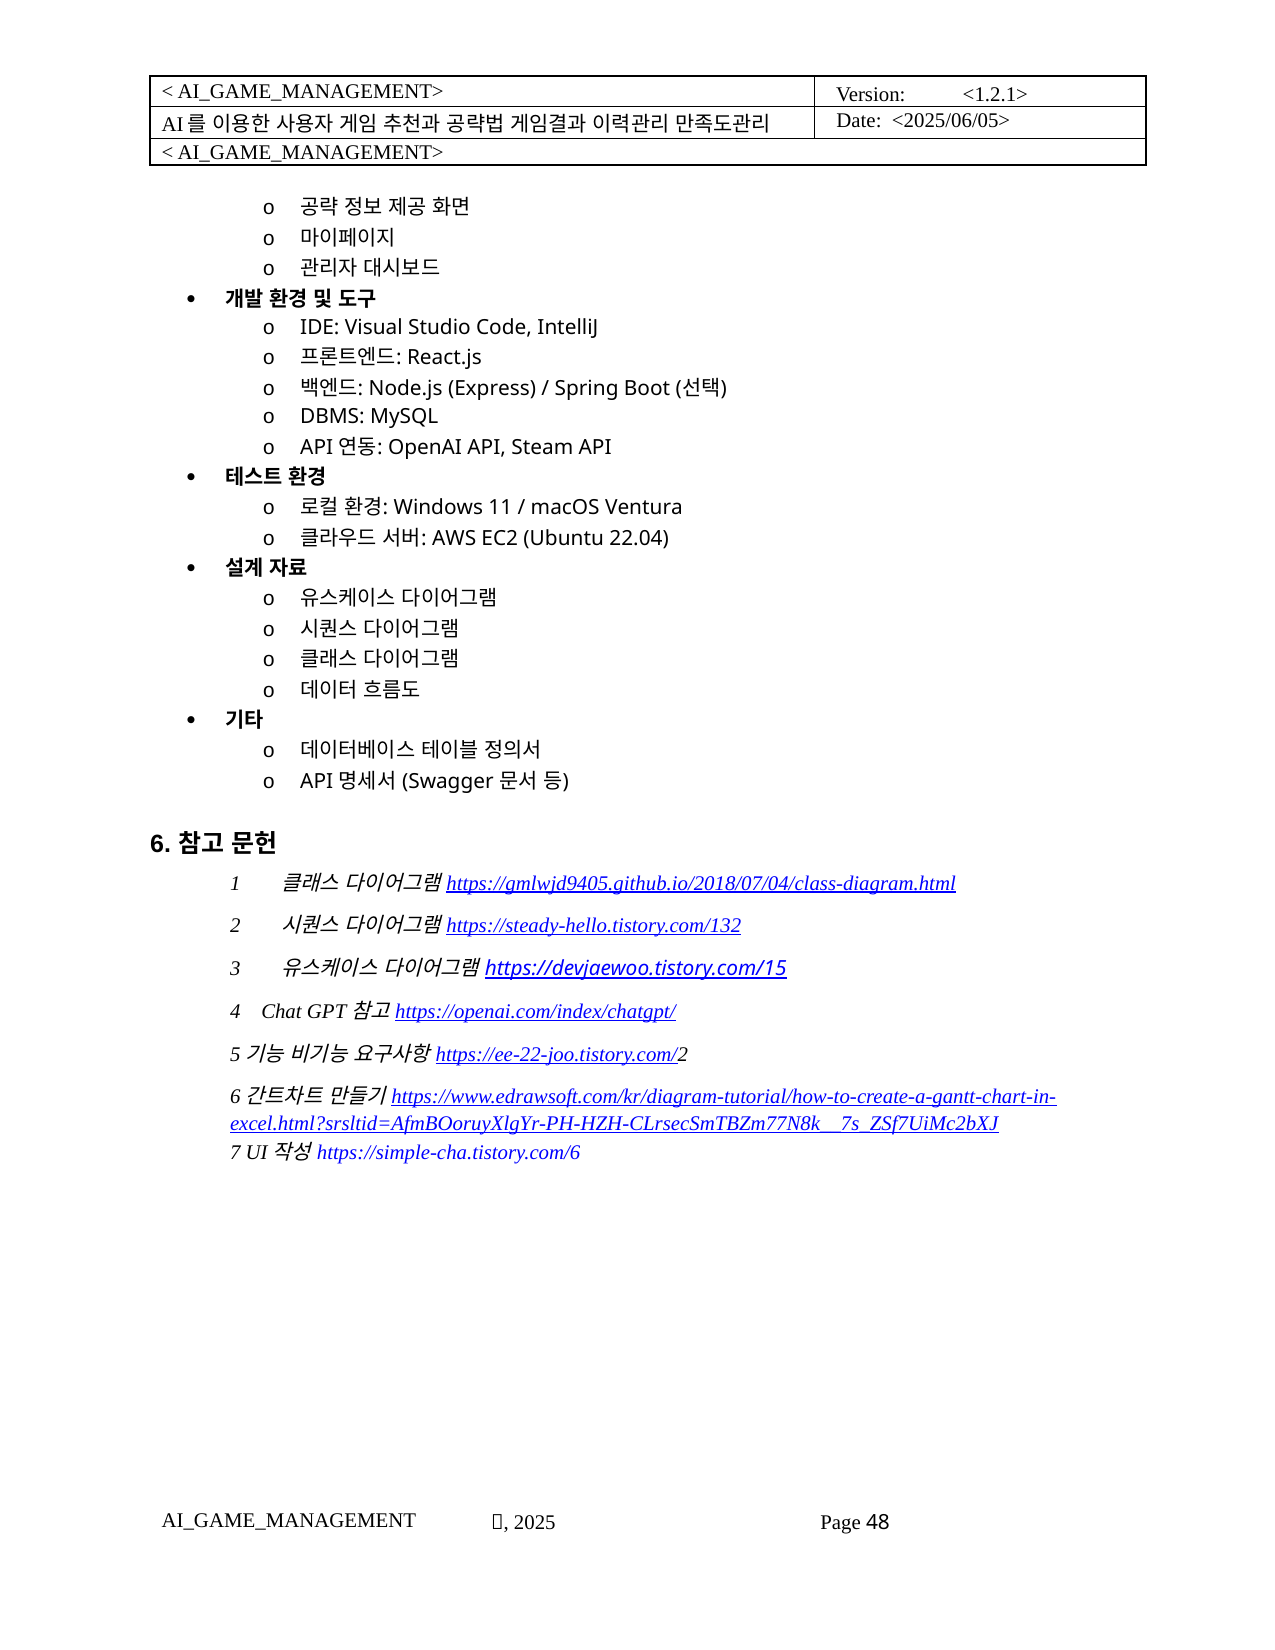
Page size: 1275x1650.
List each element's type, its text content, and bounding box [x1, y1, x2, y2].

list API 명세서 (Swagger 문서 등) [262, 764, 1125, 794]
list 백엔드: Node.js (Express) / Spring Boot (선택) [262, 371, 1125, 401]
list 데이터 흐름도 [262, 673, 1125, 703]
text 6 간트차트 만들기 https://www.edrawsoft.com/kr/diagram-tutorial/how-to-create-a-gantt-chart-in-excel.html?srsltid=AfmBOoruyXlgYr-PH-HZH-CLrsecSmTBZm77N8k__7s_ZSf7UiMc2bXJ 7 UI 작성 https://simple-cha.tistory.com/6 [230, 1080, 1125, 1165]
list 공략 정보 제공 화면 [262, 191, 1125, 221]
text 2 시퀀스 다이어그램 https://steady-hello.tistory.com/132 [230, 909, 1125, 939]
list DBMS: MySQL [262, 401, 1125, 430]
text 5 기능 비기능 요구사항 https://ee-22-joo.tistory.com/2 [230, 1037, 1125, 1067]
text 3 유스케이스 다이어그램 https://devjaewoo.tistory.com/15 [230, 951, 1125, 982]
list 클래스 다이어그램 [262, 642, 1125, 673]
list 유스케이스 다이어그램 [262, 582, 1125, 612]
list 클라우드 서버: AWS EC2 (Ubuntu 22.04) [262, 521, 1125, 551]
list 관리자 대시보드 [262, 251, 1125, 282]
list 개발 환경 및 도구 [187, 282, 1125, 312]
list API 연동: OpenAI API, Steam API [262, 430, 1125, 460]
list 데이터베이스 테이블 정의서 [262, 733, 1125, 764]
list 설계 자료 [187, 551, 1125, 582]
list 로컬 환경: Windows 11 / macOS Ventura [262, 491, 1125, 521]
subtitle 참고 문헌 [150, 823, 1125, 860]
list 테스트 환경 [187, 460, 1125, 491]
text 1 클래스 다이어그램 https://gmlwjd9405.github.io/2018/07/04/class-diagram.html [230, 866, 1125, 896]
text 4 Chat GPT 참고 https://openai.com/index/chatgpt/ [230, 994, 1125, 1024]
list IDE: Visual Studio Code, IntelliJ [262, 312, 1125, 341]
list 기타 [187, 703, 1125, 733]
list 프론트엔드: React.js [262, 341, 1125, 371]
list 시퀀스 다이어그램 [262, 612, 1125, 642]
list 마이페이지 [262, 221, 1125, 251]
